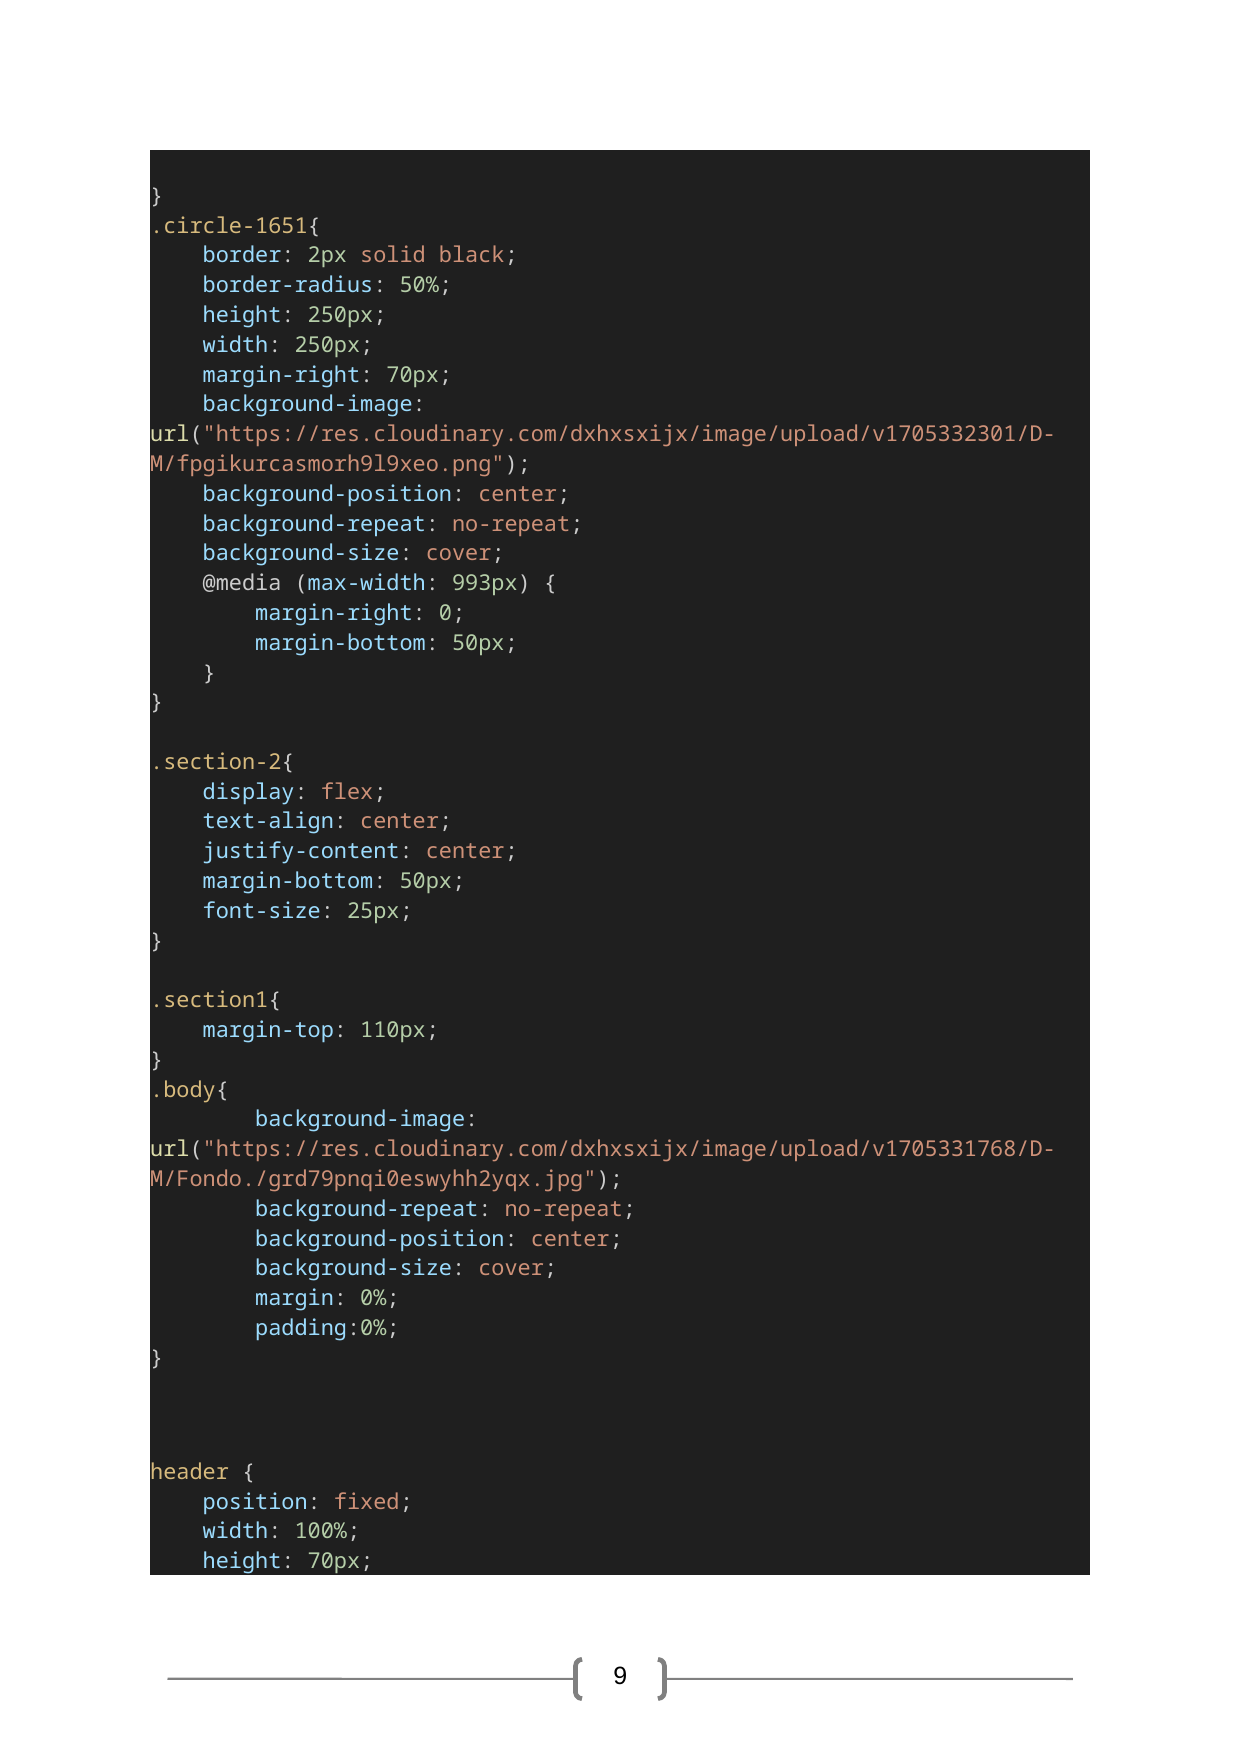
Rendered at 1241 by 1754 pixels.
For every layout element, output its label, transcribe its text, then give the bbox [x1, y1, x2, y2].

text header { [150, 1456, 1090, 1486]
text height: 250px; [150, 299, 1090, 329]
text border: 2px solid black; [150, 239, 1090, 269]
text background-position: center; [150, 478, 1090, 507]
text .circle-1651{ [150, 209, 1090, 239]
text margin-bottom: 50px; [150, 627, 1090, 656]
text display: flex; [150, 776, 1090, 805]
text width: 250px; [150, 329, 1090, 358]
text } [150, 656, 1090, 686]
text background-repeat: no-repeat; [150, 1193, 1090, 1222]
text height: 70px; [150, 1545, 1090, 1575]
text @media (max-width: 993px) { [150, 567, 1090, 597]
text background-image: url("https://res.cloudinary.com/dxhxsxijx/image/upload/v1705332301/D-M/fpgikurcasmorh9l9xeo.png"); [150, 388, 1090, 478]
text margin-right: 70px; [150, 358, 1090, 388]
text background-size: cover; [150, 1252, 1090, 1282]
text margin-bottom: 50px; [150, 865, 1090, 895]
text margin: 0%; [150, 1282, 1090, 1312]
text margin-right: 0; [150, 597, 1090, 627]
text } [150, 686, 1090, 716]
text } [150, 1044, 1090, 1073]
text background-repeat: no-repeat; [150, 507, 1090, 537]
text .section-2{ [150, 746, 1090, 776]
text } [150, 1342, 1090, 1371]
text } [150, 180, 1090, 209]
text width: 100%; [150, 1516, 1090, 1545]
text justify-content: center; [150, 835, 1090, 865]
text .section1{ [150, 984, 1090, 1014]
text border-radius: 50%; [150, 269, 1090, 299]
text background-image: url("https://res.cloudinary.com/dxhxsxijx/image/upload/v1705331768/D-M/Fondo./grd79pnqi0eswyhh2yqx.jpg"); [150, 1103, 1090, 1193]
text } [150, 924, 1090, 954]
text text-align: center; [150, 805, 1090, 835]
text .body{ [150, 1073, 1090, 1103]
text font-size: 25px; [150, 895, 1090, 924]
text position: fixed; [150, 1486, 1090, 1516]
text background-position: center; [150, 1222, 1090, 1252]
text padding:0%; [150, 1312, 1090, 1342]
text margin-top: 110px; [150, 1014, 1090, 1044]
text background-size: cover; [150, 537, 1090, 567]
